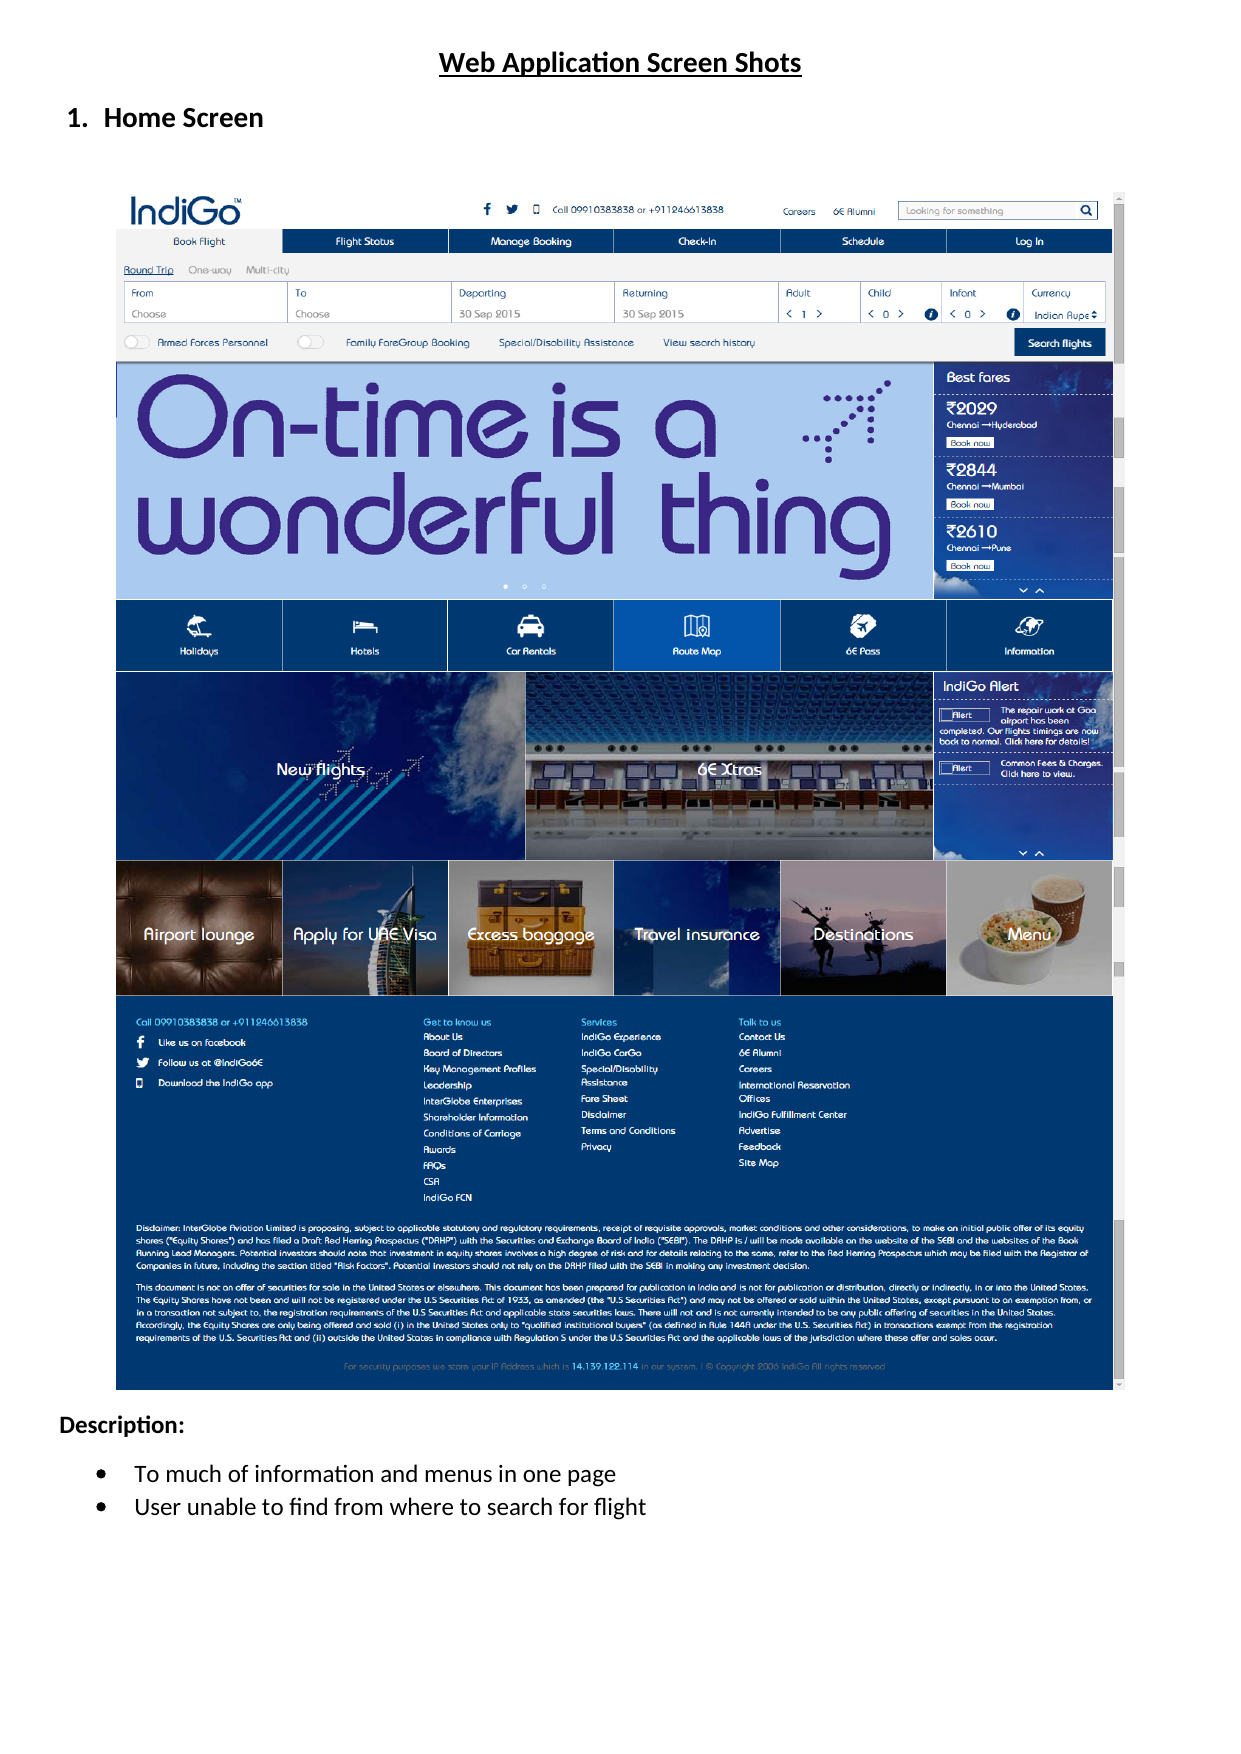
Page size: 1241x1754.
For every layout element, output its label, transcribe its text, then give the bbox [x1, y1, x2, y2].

text Description: [59, 1409, 1181, 1439]
list User unable to find from where to search for flight [97, 1491, 1181, 1522]
list Home Screen [66, 99, 1181, 135]
list To much of information and menus in one page [97, 1458, 1181, 1489]
picture [116, 192, 1125, 1390]
text Web Application Screen Shots [59, 44, 1181, 80]
